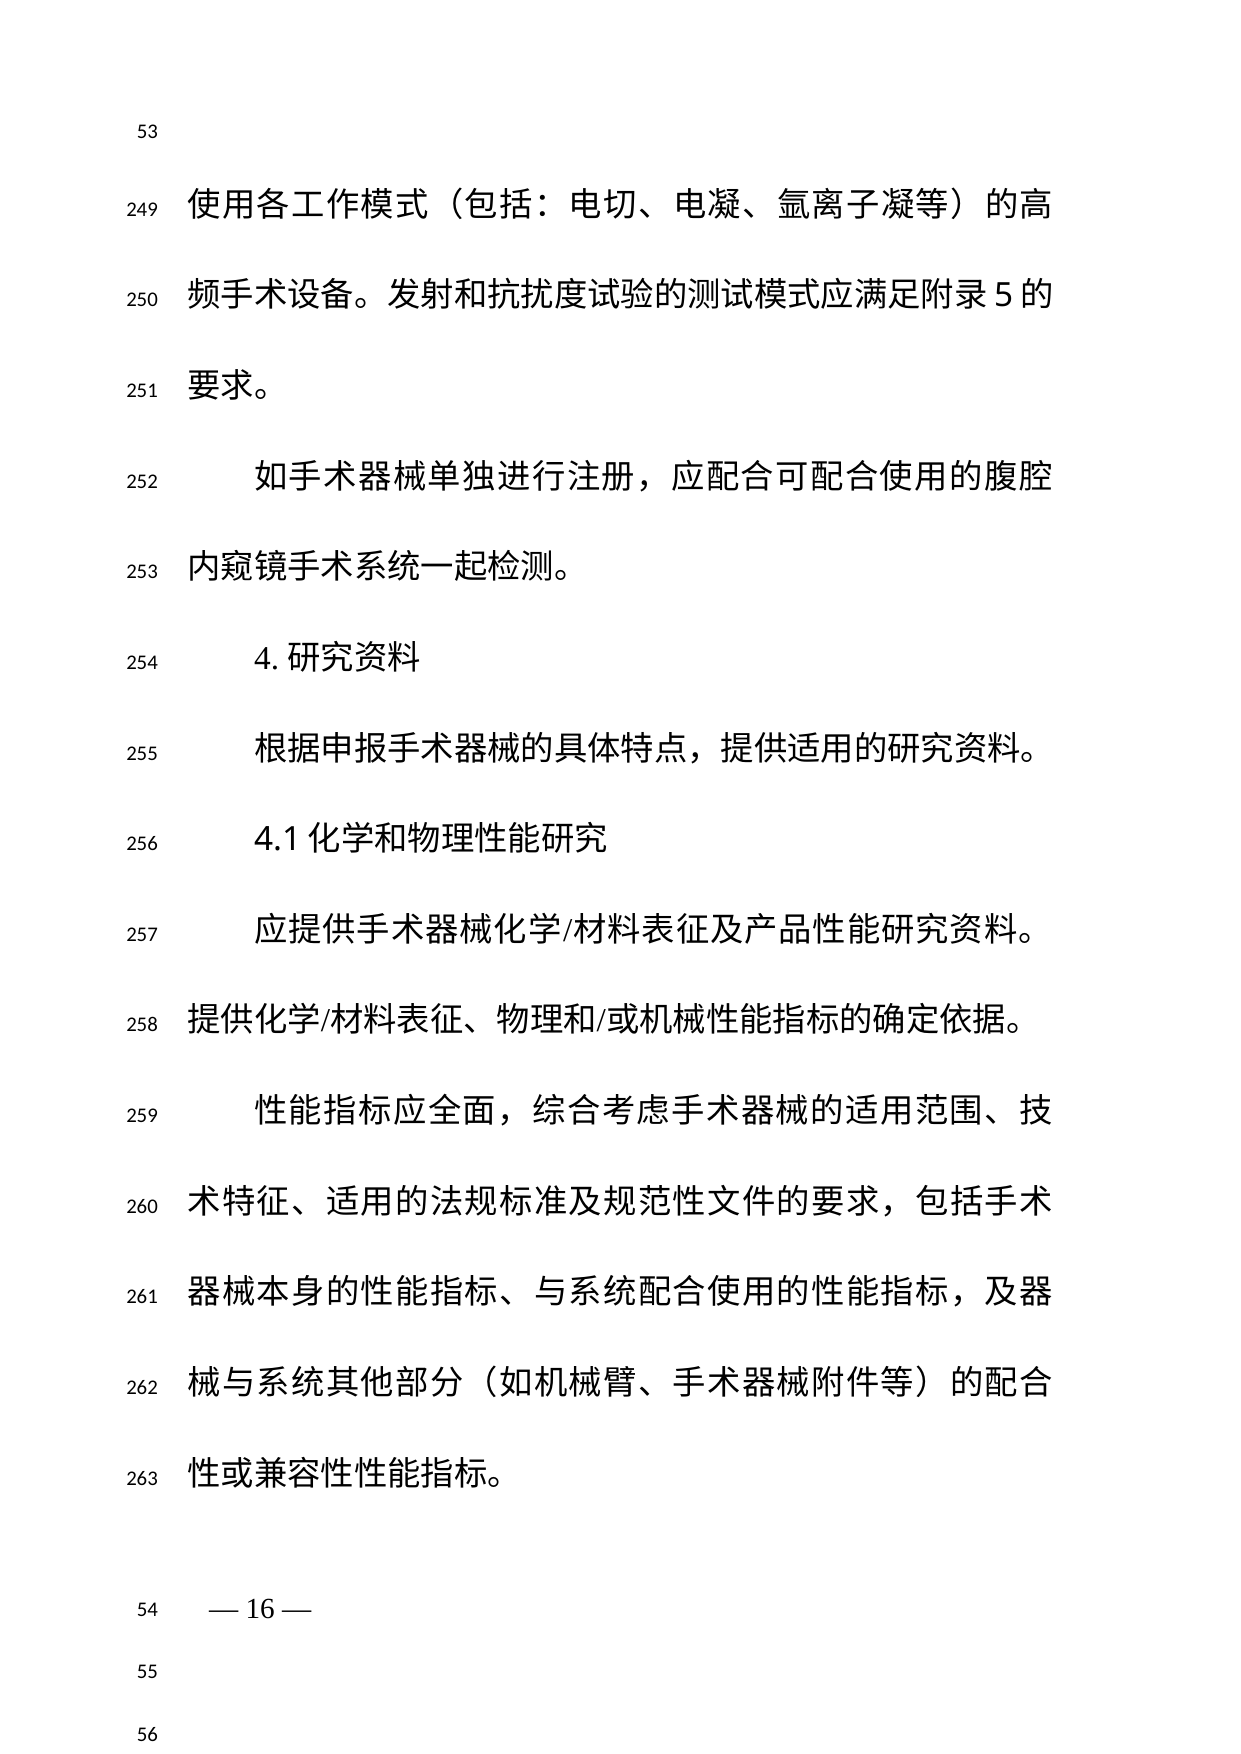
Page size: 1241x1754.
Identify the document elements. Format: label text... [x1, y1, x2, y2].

text 4.1化学和物理性能研究 [187, 791, 1053, 881]
text 性能指标应全面，综合考虑手术器械的适用范围、技术特征、适用的法规标准及规范性文件的要求，包括手术器械本身的性能指标、与系统配合使用的性能指标，及器械与系统其他部分（如机械臂、手术器械附件等）的配合性或兼容性性能指标。 [187, 1063, 1053, 1516]
subtitle 4. 研究资料 [187, 609, 1053, 700]
text 应提供手术器械化学/材料表征及产品性能研究资料。提供化学/材料表征、物理和/或机械性能指标的确定依据。 [187, 881, 1053, 1063]
text 如手术器械单独进行注册，应配合可配合使用的腹腔内窥镜手术系统一起检测。 [187, 428, 1053, 609]
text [187, 156, 1053, 428]
text 根据申报手术器械的具体特点，提供适用的研究资料。 [187, 700, 1053, 791]
